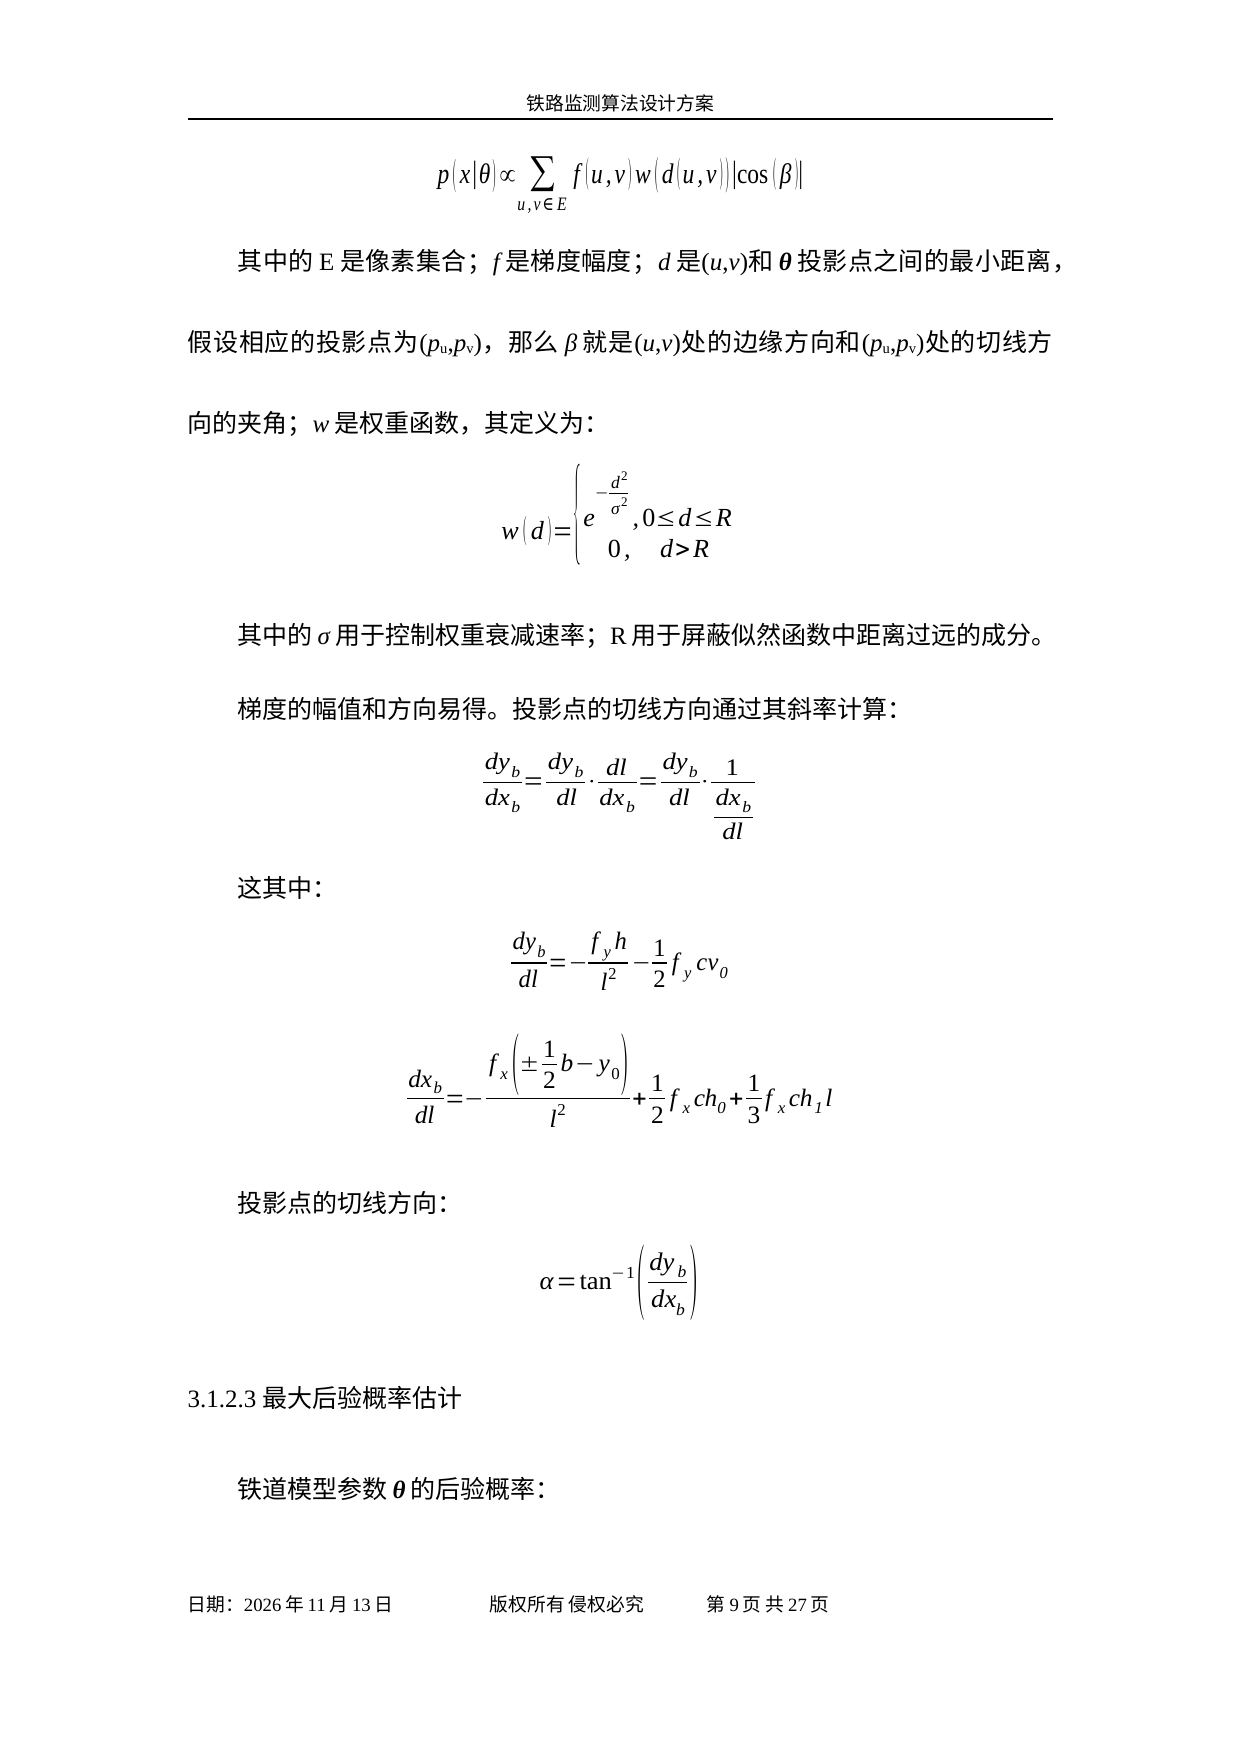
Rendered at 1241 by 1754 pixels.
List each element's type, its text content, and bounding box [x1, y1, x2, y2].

text 其中的σ用于控制权重衰减速率；R用于屏蔽似然函数中距离过远的成分。 [187, 601, 1053, 666]
text 铁道模型参数θ的后验概率： [187, 1455, 1053, 1520]
subtitle 3.1.2.3 最大后验概率估计 [187, 1364, 1053, 1429]
text 投影点的切线方向： [187, 1169, 1053, 1234]
text 这其中： [187, 854, 1053, 919]
text 梯度的幅值和方向易得。投影点的切线方向通过其斜率计算： [187, 675, 1053, 740]
text 其中的E是像素集合；f是梯度幅度；d是(u,v)和θ投影点之间的最小距离，假设相应的投影点为(pu,pv)，那么β就是(u,v)处的边缘方向和(pu,pv)处的切线方向的夹角；w是权重函数，其定义为： [187, 227, 1053, 454]
